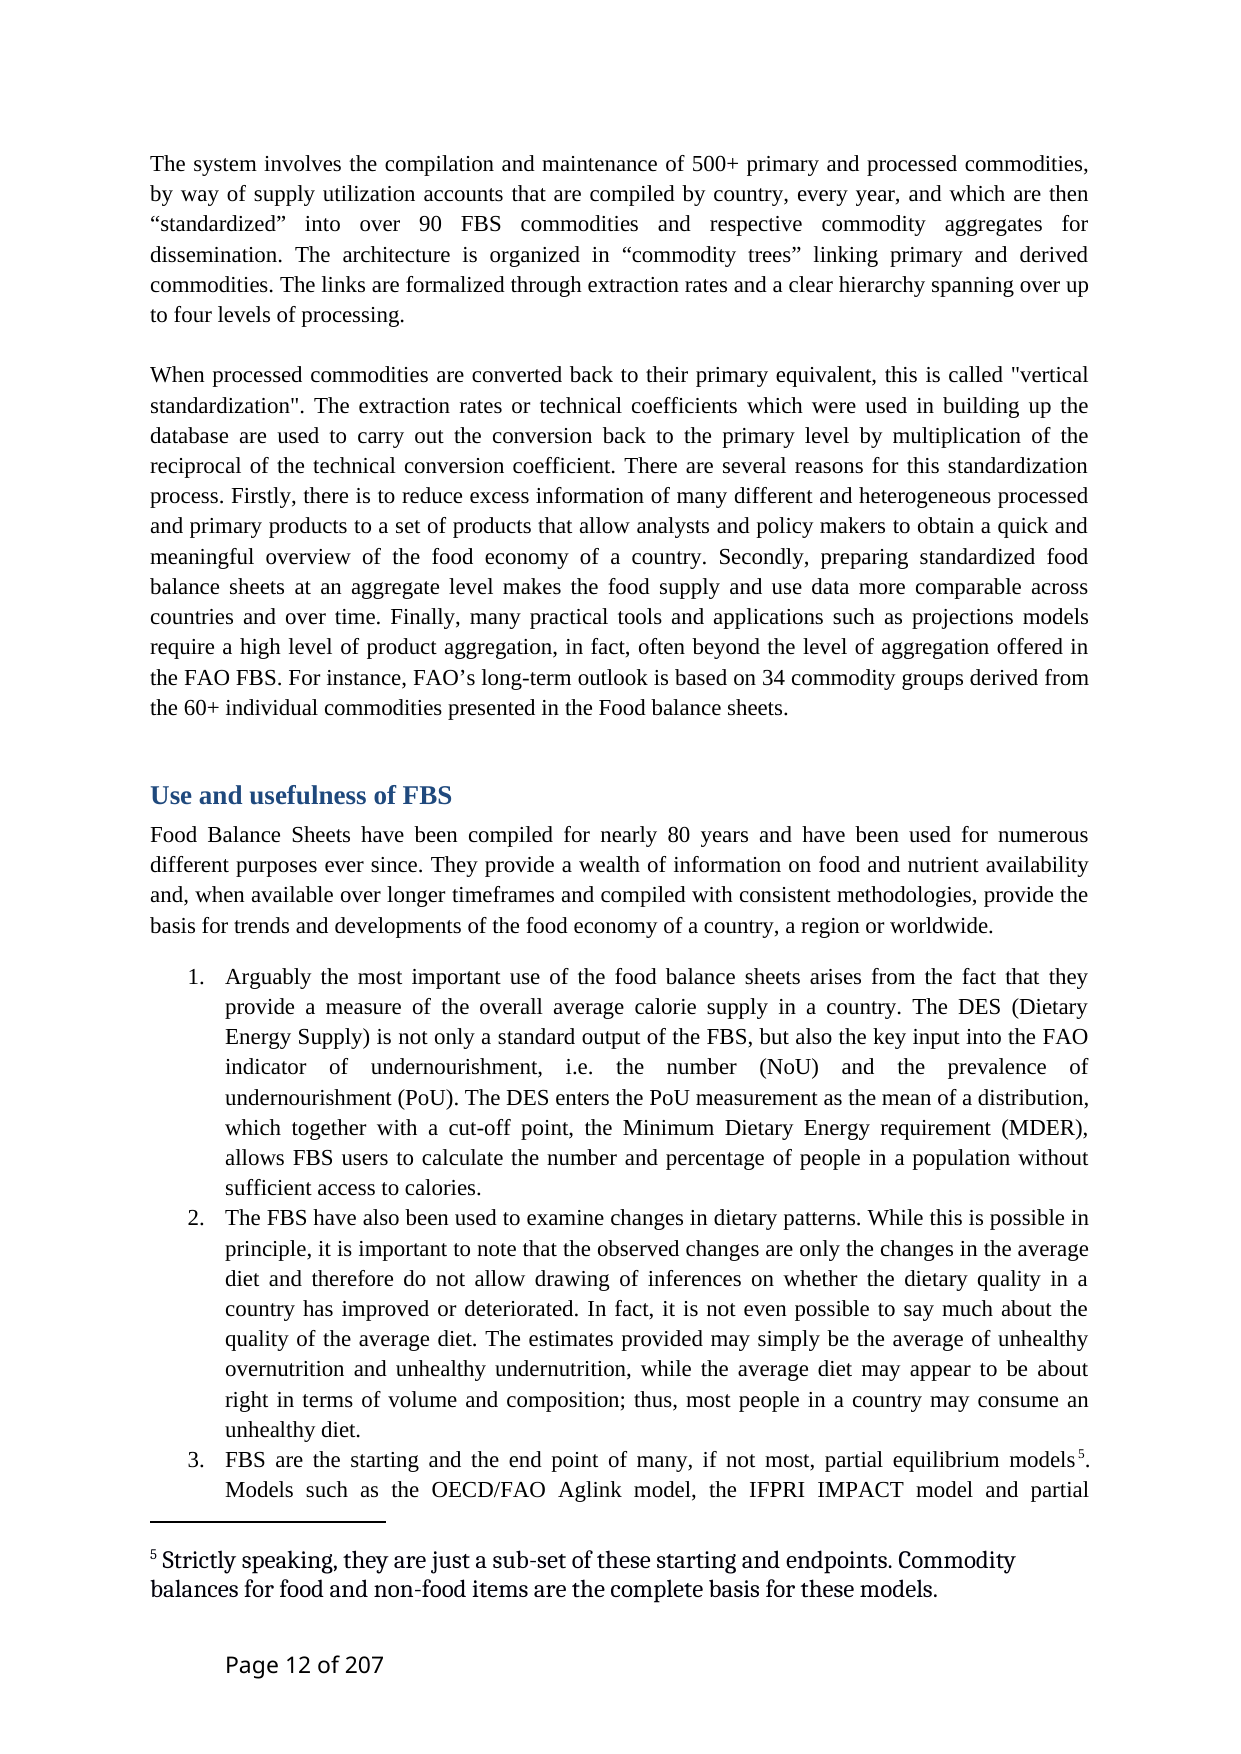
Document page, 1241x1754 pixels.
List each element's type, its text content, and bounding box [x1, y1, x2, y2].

text When processed commodities are converted back to their primary equivalent, this is called "vertical standardization". The extraction rates or technical coefficients which were used in building up the database are used to carry out the conversion back to the primary level by multiplication of the reciprocal of the technical conversion coefficient. There are several reasons for this standardization process. Firstly, there is to reduce excess information of many different and heterogeneous processed and primary products to a set of products that allow analysts and policy makers to obtain a quick and meaningful overview of the food economy of a country. Secondly, preparing standardized food balance sheets at an aggregate level makes the food supply and use data more comparable across countries and over time. Finally, many practical tools and applications such as projections models require a high level of product aggregation, in fact, often beyond the level of aggregation offered in the FAO FBS. For instance, FAO’s long-term outlook is based on 34 commodity groups derived from the 60+ individual commodities presented in the Food balance sheets. [150, 361, 1090, 720]
text The system involves the compilation and maintenance of 500+ primary and processed commodities, by way of supply utilization accounts that are compiled by country, every year, and which are then “standardized” into over 90 FBS commodities and respective commodity aggregates for dissemination. The architecture is organized in “commodity trees” linking primary and derived commodities. The links are formalized through extraction rates and a clear hierarchy spanning over up to four levels of processing. [150, 150, 1090, 327]
list The FBS have also been used to examine changes in dietary patterns. While this is possible in principle, it is important to note that the observed changes are only the changes in the average diet and therefore do not allow drawing of inferences on whether the dietary quality in a country has improved or deteriorated. In fact, it is not even possible to say much about the quality of the average diet. The estimates provided may simply be the average of unhealthy overnutrition and unhealthy undernutrition, while the average diet may appear to be about right in terms of volume and composition; thus, most people in a country may consume an unhealthy diet. [187, 1204, 1090, 1442]
subtitle Use and usefulness of FBS [150, 779, 1090, 810]
text Food Balance Sheets have been compiled for nearly 80 years and have been used for numerous different purposes ever since. They provide a wealth of information on food and nutrient availability and, when available over longer timeframes and compiled with consistent methodologies, provide the basis for trends and developments of the food economy of a country, a region or worldwide. [150, 821, 1090, 938]
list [187, 1446, 1090, 1503]
list Arguably the most important use of the food balance sheets arises from the fact that they provide a measure of the overall average calorie supply in a country. The DES (Dietary Energy Supply) is not only a standard output of the FBS, but also the key input into the FAO indicator of undernourishment, i.e. the number (NoU) and the prevalence of undernourishment (PoU). The DES enters the PoU measurement as the mean of a distribution, which together with a cut-off point, the Minimum Dietary Energy requirement (MDER), allows FBS users to calculate the number and percentage of people in a population without sufficient access to calories. [187, 963, 1090, 1201]
